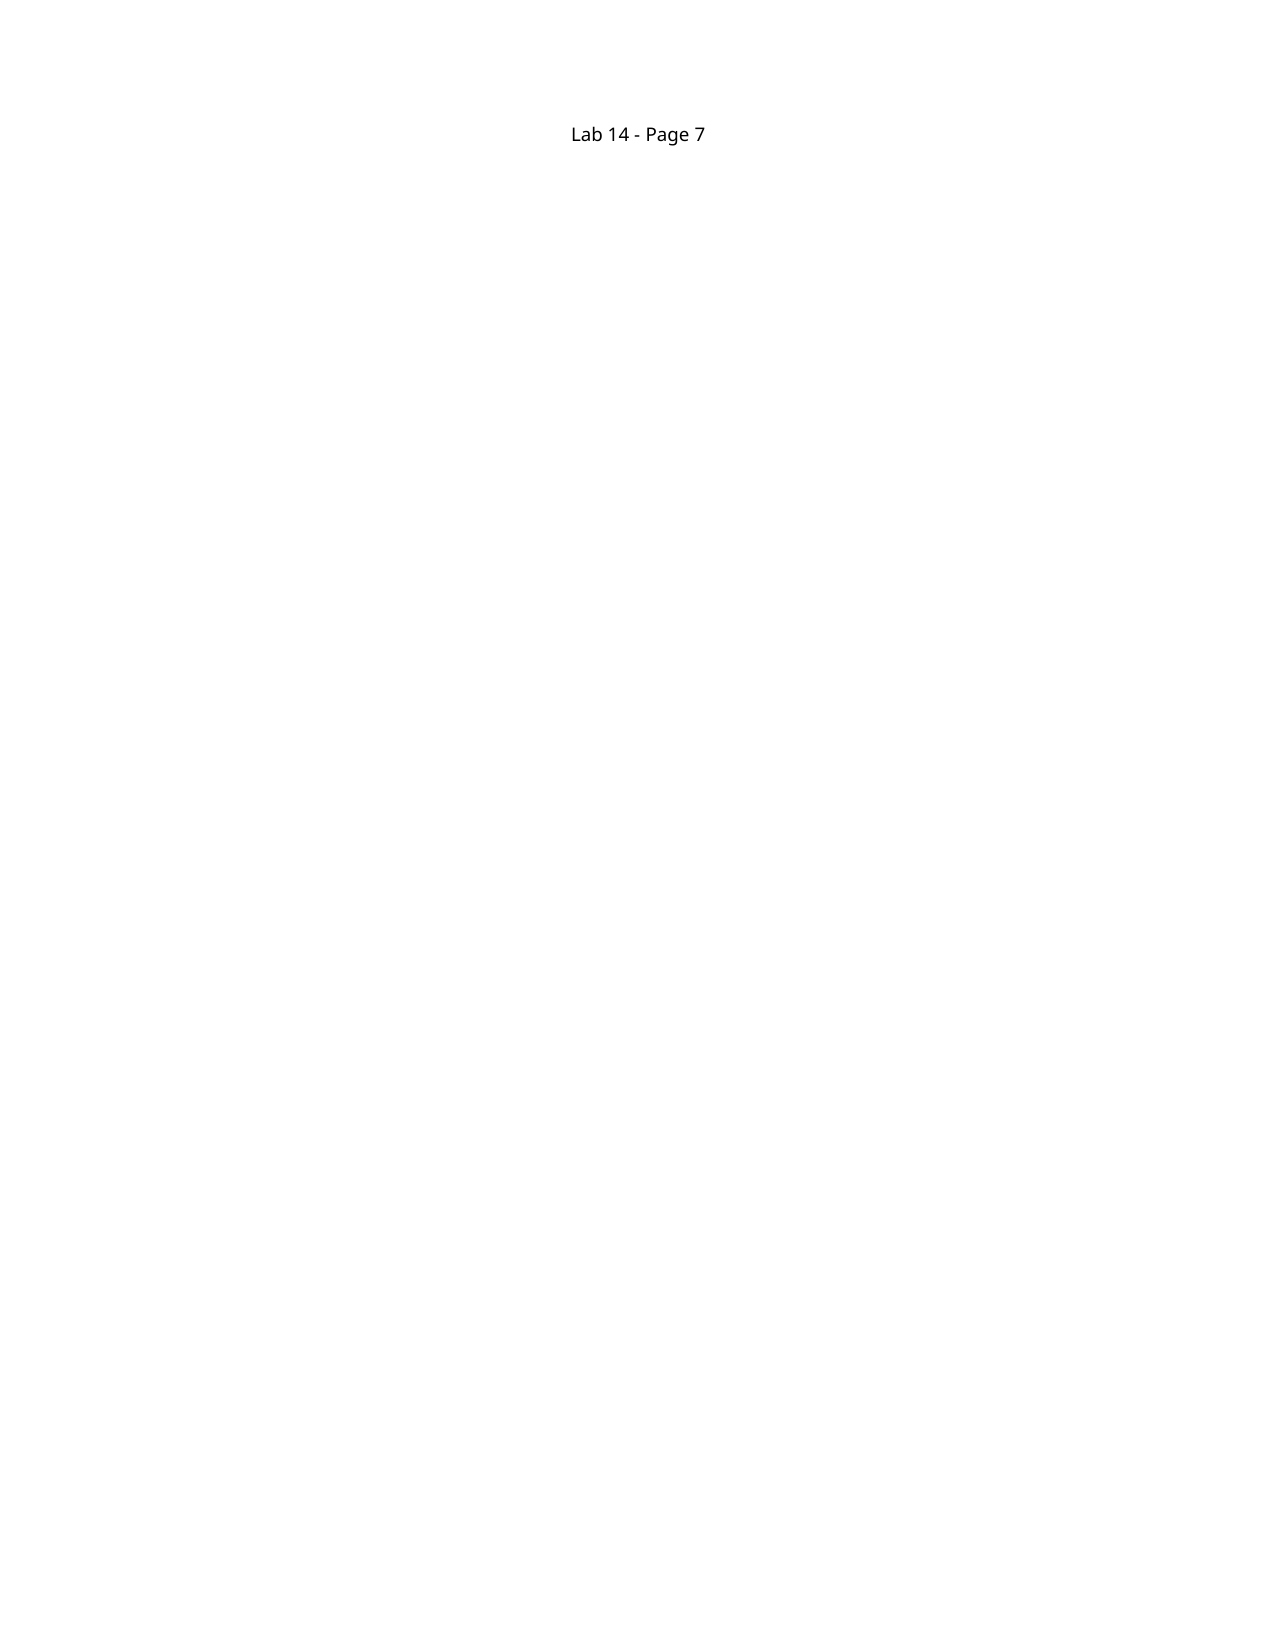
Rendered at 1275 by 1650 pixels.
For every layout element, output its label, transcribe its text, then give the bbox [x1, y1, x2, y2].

text Lab 14 - Page 7 [149, 121, 1127, 146]
